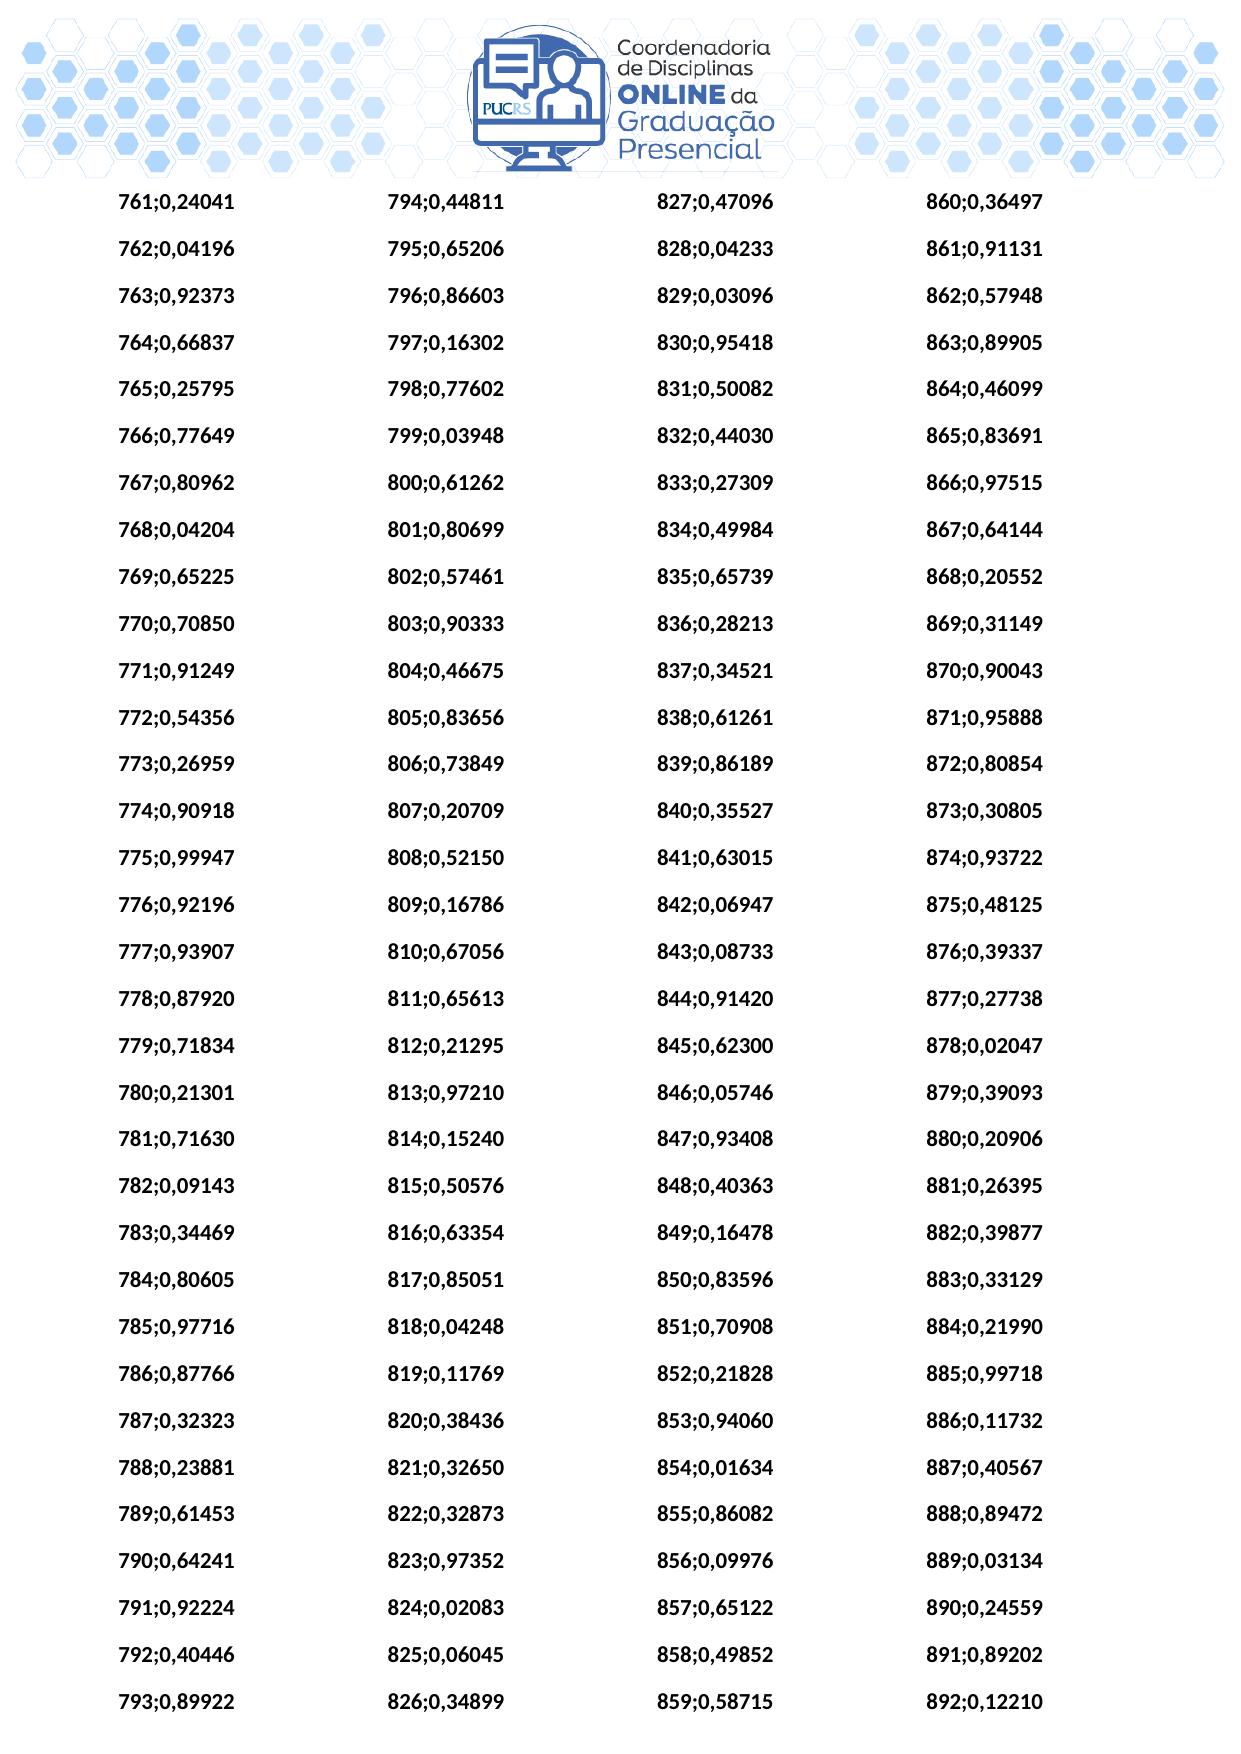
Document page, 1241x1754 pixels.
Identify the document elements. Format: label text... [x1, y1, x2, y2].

text 835;0,65739 [657, 562, 852, 590]
text 822;0,32873 [387, 1499, 583, 1528]
text 830;0,95418 [657, 328, 852, 356]
text 834;0,49984 [657, 515, 852, 543]
text 769;0,65225 [118, 562, 314, 590]
text 849;0,16478 [657, 1218, 852, 1246]
text 850;0,83596 [657, 1265, 852, 1293]
text 774;0,90918 [118, 796, 314, 824]
text 795;0,65206 [387, 234, 583, 262]
text 791;0,92224 [118, 1593, 314, 1621]
text 819;0,11769 [387, 1359, 583, 1387]
text 788;0,23881 [118, 1453, 314, 1481]
text 777;0,93907 [118, 937, 314, 965]
text 773;0,26959 [118, 749, 314, 778]
text 770;0,70850 [118, 609, 314, 637]
text 869;0,31149 [926, 609, 1122, 637]
text 785;0,97716 [118, 1312, 314, 1340]
text 813;0,97210 [387, 1078, 583, 1106]
text 858;0,49852 [657, 1640, 852, 1668]
text 874;0,93722 [926, 843, 1122, 871]
text 881;0,26395 [926, 1171, 1122, 1199]
text 839;0,86189 [657, 749, 852, 778]
text 809;0,16786 [387, 890, 583, 918]
text 799;0,03948 [387, 421, 583, 449]
text 779;0,71834 [118, 1031, 314, 1059]
text 786;0,87766 [118, 1359, 314, 1387]
text 780;0,21301 [118, 1078, 314, 1106]
text 854;0,01634 [657, 1453, 852, 1481]
text 857;0,65122 [657, 1593, 852, 1621]
text 763;0,92373 [118, 281, 314, 309]
text 837;0,34521 [657, 656, 852, 684]
text 825;0,06045 [387, 1640, 583, 1668]
text 807;0,20709 [387, 796, 583, 824]
text 852;0,21828 [657, 1359, 852, 1387]
text 804;0,46675 [387, 656, 583, 684]
text 816;0,63354 [387, 1218, 583, 1246]
text 815;0,50576 [387, 1171, 583, 1199]
text 888;0,89472 [926, 1499, 1122, 1528]
text 820;0,38436 [387, 1406, 583, 1434]
text 797;0,16302 [387, 328, 583, 356]
text 865;0,83691 [926, 421, 1122, 449]
text 775;0,99947 [118, 843, 314, 871]
text 787;0,32323 [118, 1406, 314, 1434]
text 831;0,50082 [657, 374, 852, 403]
text 878;0,02047 [926, 1031, 1122, 1059]
text 767;0,80962 [118, 468, 314, 496]
text 789;0,61453 [118, 1499, 314, 1528]
text 805;0,83656 [387, 703, 583, 731]
text 812;0,21295 [387, 1031, 583, 1059]
text 802;0,57461 [387, 562, 583, 590]
text 768;0,04204 [118, 515, 314, 543]
text 781;0,71630 [118, 1124, 314, 1153]
text 845;0,62300 [657, 1031, 852, 1059]
text 811;0,65613 [387, 984, 583, 1012]
text 793;0,89922 [118, 1687, 314, 1715]
text 765;0,25795 [118, 374, 314, 403]
text 868;0,20552 [926, 562, 1122, 590]
text 842;0,06947 [657, 890, 852, 918]
text 829;0,03096 [657, 281, 852, 309]
text 762;0,04196 [118, 234, 314, 262]
picture [11, 11, 1228, 185]
text 843;0,08733 [657, 937, 852, 965]
text 796;0,86603 [387, 281, 583, 309]
text 872;0,80854 [926, 749, 1122, 778]
text 884;0,21990 [926, 1312, 1122, 1340]
text 776;0,92196 [118, 890, 314, 918]
text 879;0,39093 [926, 1078, 1122, 1106]
text 800;0,61262 [387, 468, 583, 496]
text 856;0,09976 [657, 1546, 852, 1574]
text 814;0,15240 [387, 1124, 583, 1153]
text 885;0,99718 [926, 1359, 1122, 1387]
text 778;0,87920 [118, 984, 314, 1012]
text 875;0,48125 [926, 890, 1122, 918]
text 880;0,20906 [926, 1124, 1122, 1153]
text 832;0,44030 [657, 421, 852, 449]
text 848;0,40363 [657, 1171, 852, 1199]
text 859;0,58715 [657, 1687, 852, 1715]
text 841;0,63015 [657, 843, 852, 871]
text 783;0,34469 [118, 1218, 314, 1246]
text 892;0,12210 [926, 1687, 1122, 1715]
text 864;0,46099 [926, 374, 1122, 403]
text 803;0,90333 [387, 609, 583, 637]
text 772;0,54356 [118, 703, 314, 731]
text 792;0,40446 [118, 1640, 314, 1668]
text 798;0,77602 [387, 374, 583, 403]
text 853;0,94060 [657, 1406, 852, 1434]
text 846;0,05746 [657, 1078, 852, 1106]
text 824;0,02083 [387, 1593, 583, 1621]
text 840;0,35527 [657, 796, 852, 824]
text 826;0,34899 [387, 1687, 583, 1715]
text 836;0,28213 [657, 609, 852, 637]
text 817;0,85051 [387, 1265, 583, 1293]
text 866;0,97515 [926, 468, 1122, 496]
text 766;0,77649 [118, 421, 314, 449]
text 855;0,86082 [657, 1499, 852, 1528]
text 827;0,47096 [657, 130, 852, 215]
text 808;0,52150 [387, 843, 583, 871]
text 883;0,33129 [926, 1265, 1122, 1293]
text 870;0,90043 [926, 656, 1122, 684]
text 876;0,39337 [926, 937, 1122, 965]
text 862;0,57948 [926, 281, 1122, 309]
text 863;0,89905 [926, 328, 1122, 356]
text 838;0,61261 [657, 703, 852, 731]
text 790;0,64241 [118, 1546, 314, 1574]
text 873;0,30805 [926, 796, 1122, 824]
text 794;0,44811 [387, 130, 583, 215]
text 860;0,36497 [926, 130, 1122, 215]
text 761;0,24041 [118, 130, 314, 215]
text 818;0,04248 [387, 1312, 583, 1340]
text 851;0,70908 [657, 1312, 852, 1340]
text 764;0,66837 [118, 328, 314, 356]
text 810;0,67056 [387, 937, 583, 965]
text 806;0,73849 [387, 749, 583, 778]
text 886;0,11732 [926, 1406, 1122, 1434]
text 889;0,03134 [926, 1546, 1122, 1574]
text 801;0,80699 [387, 515, 583, 543]
text 844;0,91420 [657, 984, 852, 1012]
text 823;0,97352 [387, 1546, 583, 1574]
text 882;0,39877 [926, 1218, 1122, 1246]
text 891;0,89202 [926, 1640, 1122, 1668]
text 821;0,32650 [387, 1453, 583, 1481]
text 782;0,09143 [118, 1171, 314, 1199]
text 877;0,27738 [926, 984, 1122, 1012]
text 833;0,27309 [657, 468, 852, 496]
text 871;0,95888 [926, 703, 1122, 731]
text 861;0,91131 [926, 234, 1122, 262]
text 887;0,40567 [926, 1453, 1122, 1481]
text 847;0,93408 [657, 1124, 852, 1153]
text 867;0,64144 [926, 515, 1122, 543]
text 771;0,91249 [118, 656, 314, 684]
text 784;0,80605 [118, 1265, 314, 1293]
text 828;0,04233 [657, 234, 852, 262]
text 890;0,24559 [926, 1593, 1122, 1621]
